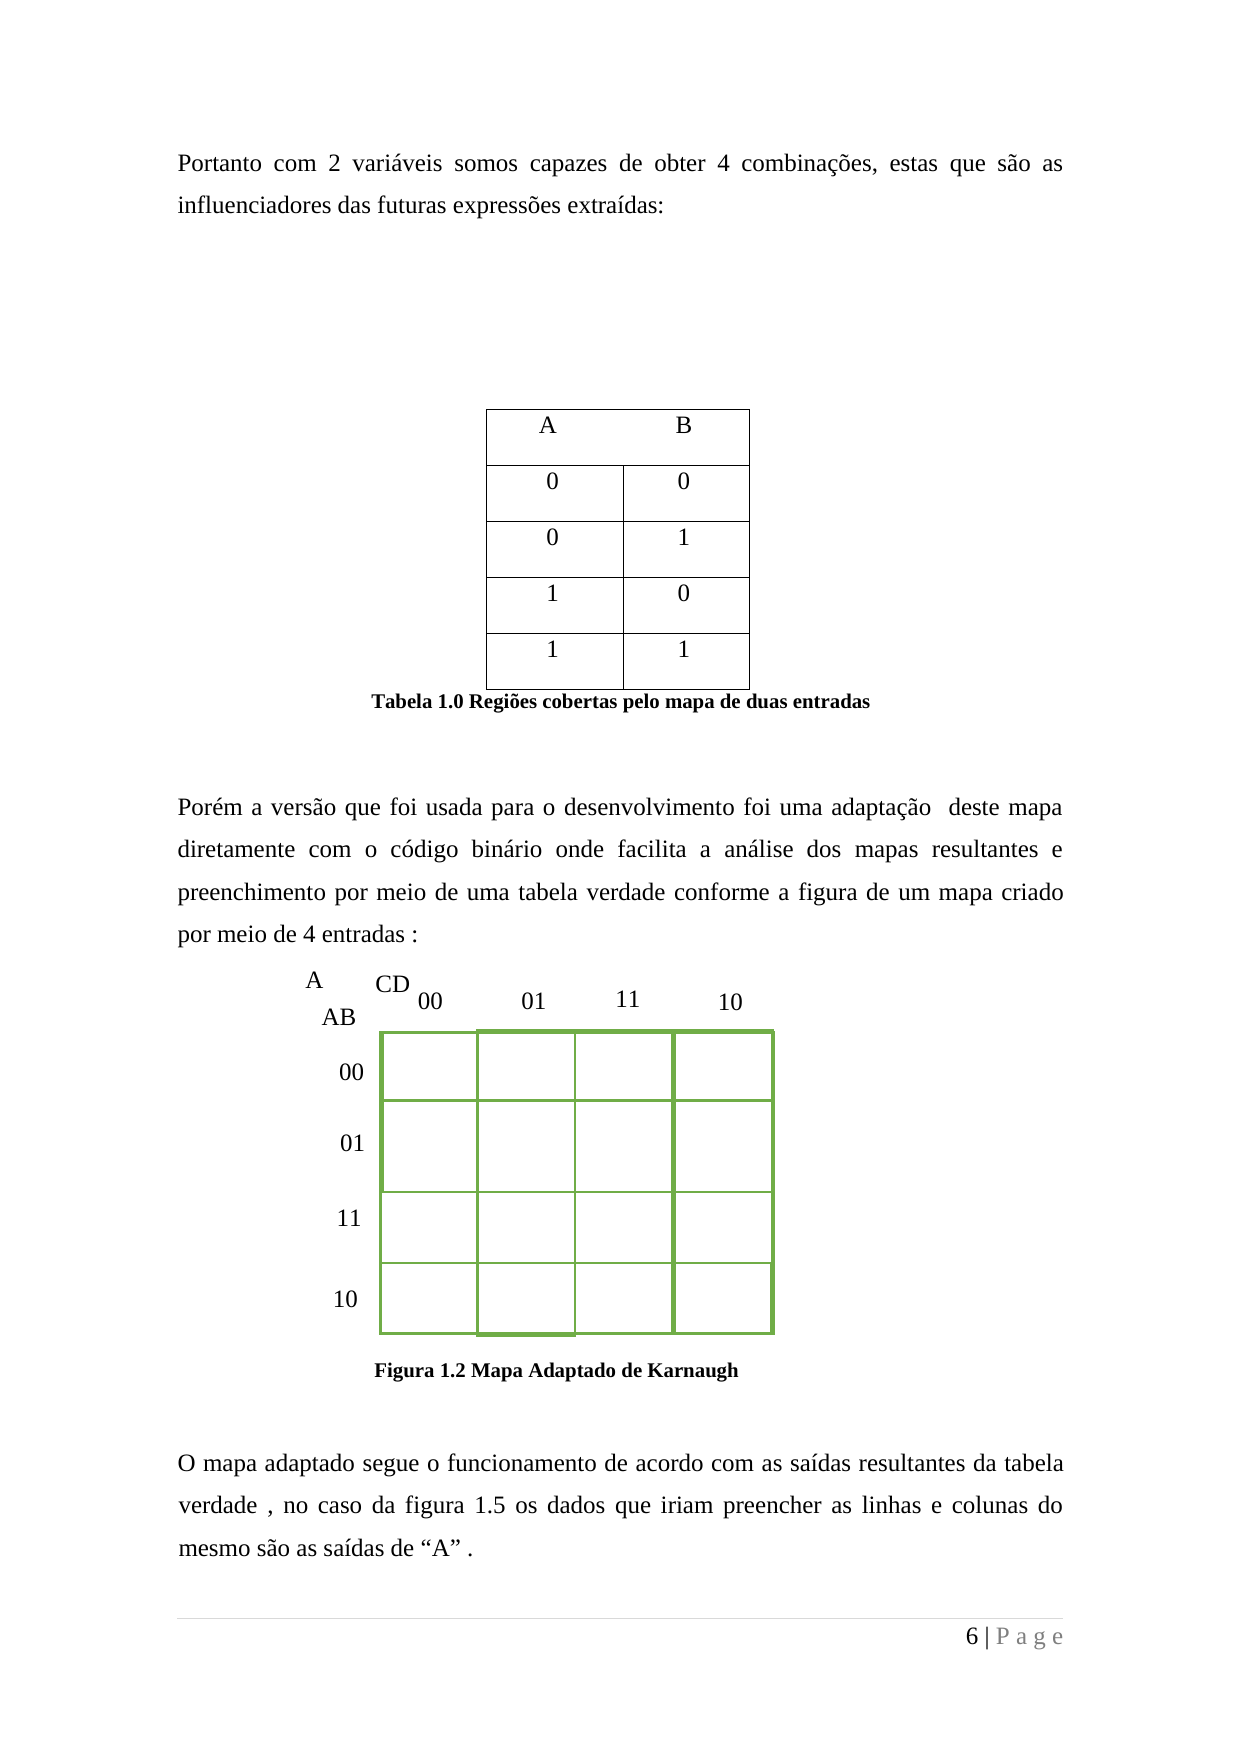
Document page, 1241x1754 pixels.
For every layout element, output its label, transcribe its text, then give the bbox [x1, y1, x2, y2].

text Porém a versão que foi usada para o desenvolvimento foi uma adaptação deste mapa diretamente com o código binário onde facilita a análise dos mapas resultantes e preenchimento por meio de uma tabela verdade conforme a figura de um mapa criado por meio de 4 entradas : [177, 792, 1064, 948]
table_cell 1 [487, 578, 623, 633]
table_cell 1 [487, 634, 623, 688]
table_cell 0 [487, 522, 623, 577]
table_cell 1 [624, 634, 749, 688]
text Portanto com 2 variáveis somos capazes de obter 4 combinações, estas que são as influenciadores das futuras expressões extraídas: [177, 148, 1064, 219]
text Tabela 1.0 Regiões cobertas pelo mapa de duas entradas [177, 689, 1064, 713]
text Figura 1.2 Mapa Adaptado de Karnaugh [327, 1358, 1064, 1382]
table_cell 0 [624, 578, 749, 633]
text O mapa adaptado segue o funcionamento de acordo com as saídas resultantes da tabela verdade , no caso da figura 1.5 os dados que iriam preencher as linhas e colunas do mesmo são as saídas de “A” . [177, 1448, 1064, 1562]
table_cell 1 [624, 522, 749, 577]
table_cell 0 [487, 466, 623, 521]
table_cell 0 [624, 466, 749, 521]
table_header A B [487, 410, 749, 465]
